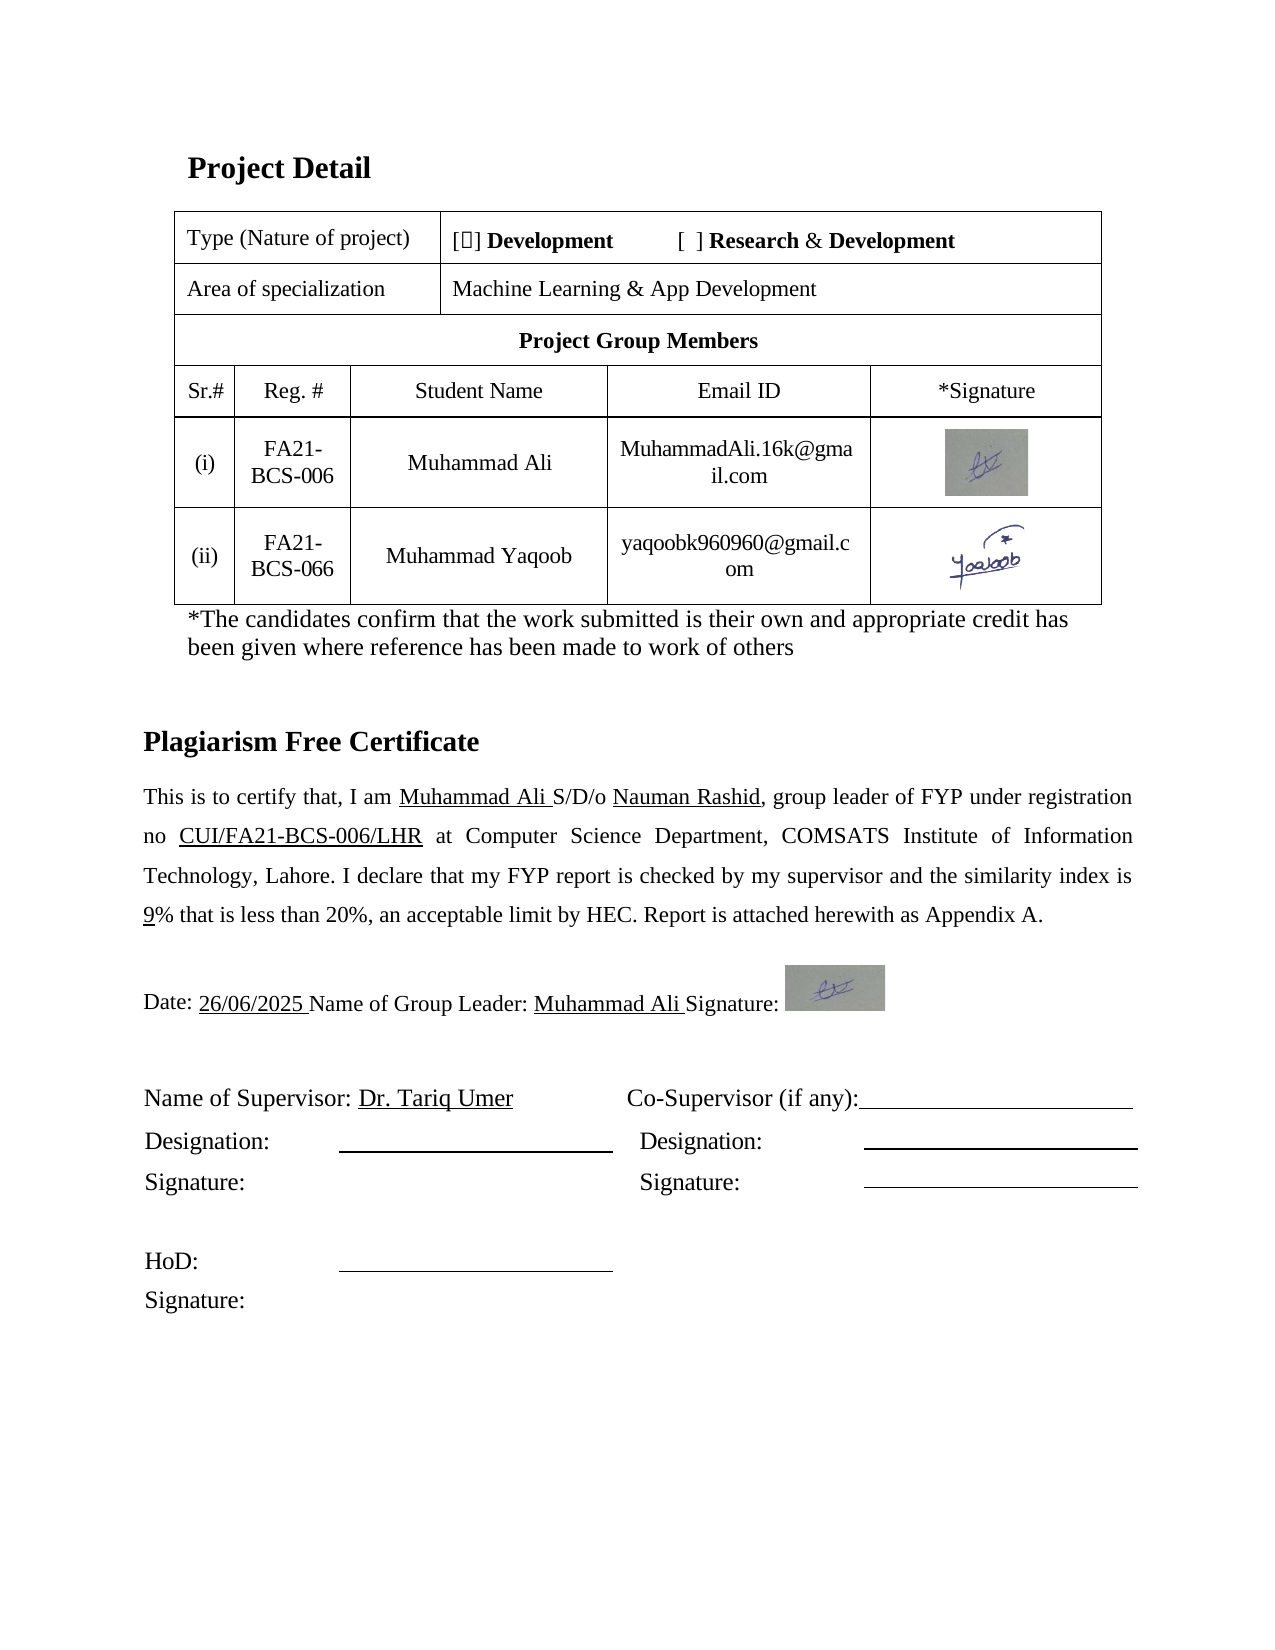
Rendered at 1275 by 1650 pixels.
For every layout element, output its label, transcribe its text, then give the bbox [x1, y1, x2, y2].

table_cell Machine Learning & App Development [441, 264, 1101, 313]
text *The candidates confirm that the work submitted is their own and appropriate credit has been given where reference has been made to work of others [187, 605, 1108, 661]
text This is to certify that, I am Muhammad Ali S/D/o Nauman Rashid, group leader of FYP under registration no CUI/FA21-BCS-006/LHR at Computer Science Department, COMSATS Institute of Information Technology, Lahore. I declare that my FYP report is checked by my supervisor and the similarity index is 9% that is less than 20%, an acceptable limit by HEC. Report is attached herewith as Appendix A. [143, 783, 1133, 928]
subtitle Plagiarism Free Certificate [143, 724, 1237, 758]
table_cell [871, 508, 1101, 604]
table_cell Sr.# [175, 366, 234, 416]
table_cell FA21- BCS-066 [235, 508, 350, 604]
table_header Type (Nature of project) [175, 212, 440, 263]
table_cell Area of specialization [175, 264, 440, 313]
table_cell *Signature [871, 366, 1101, 416]
text Name of Supervisor: Dr. Tariq Umer Co-Supervisor (if any): [75, 1083, 1132, 1111]
table_cell MuhammadAli.16k@gma il.com [608, 418, 870, 507]
picture [945, 429, 1029, 496]
table_cell Email ID [608, 366, 870, 416]
table_cell Student Name [351, 366, 607, 416]
table_cell Muhammad Yaqoob [351, 508, 607, 604]
table_header [] Development [ ] Research & Development [441, 212, 1101, 263]
subtitle Project Detail [187, 149, 1237, 185]
table_cell yaqoobk960960@gmail.c om [608, 508, 870, 604]
picture [949, 524, 1025, 590]
table_cell Project Group Members [175, 315, 1101, 365]
table_cell (ii) [175, 508, 234, 604]
table_cell Reg. # [235, 366, 350, 416]
table_cell (i) [175, 418, 234, 507]
table_cell Muhammad Ali [351, 418, 607, 507]
table_cell [871, 418, 1101, 507]
picture [785, 965, 886, 1011]
table_cell FA21- BCS-006 [235, 418, 350, 507]
text Date: 26/06/2025 Name of Group Leader: Muhammad Ali Signature: [143, 966, 1237, 1016]
